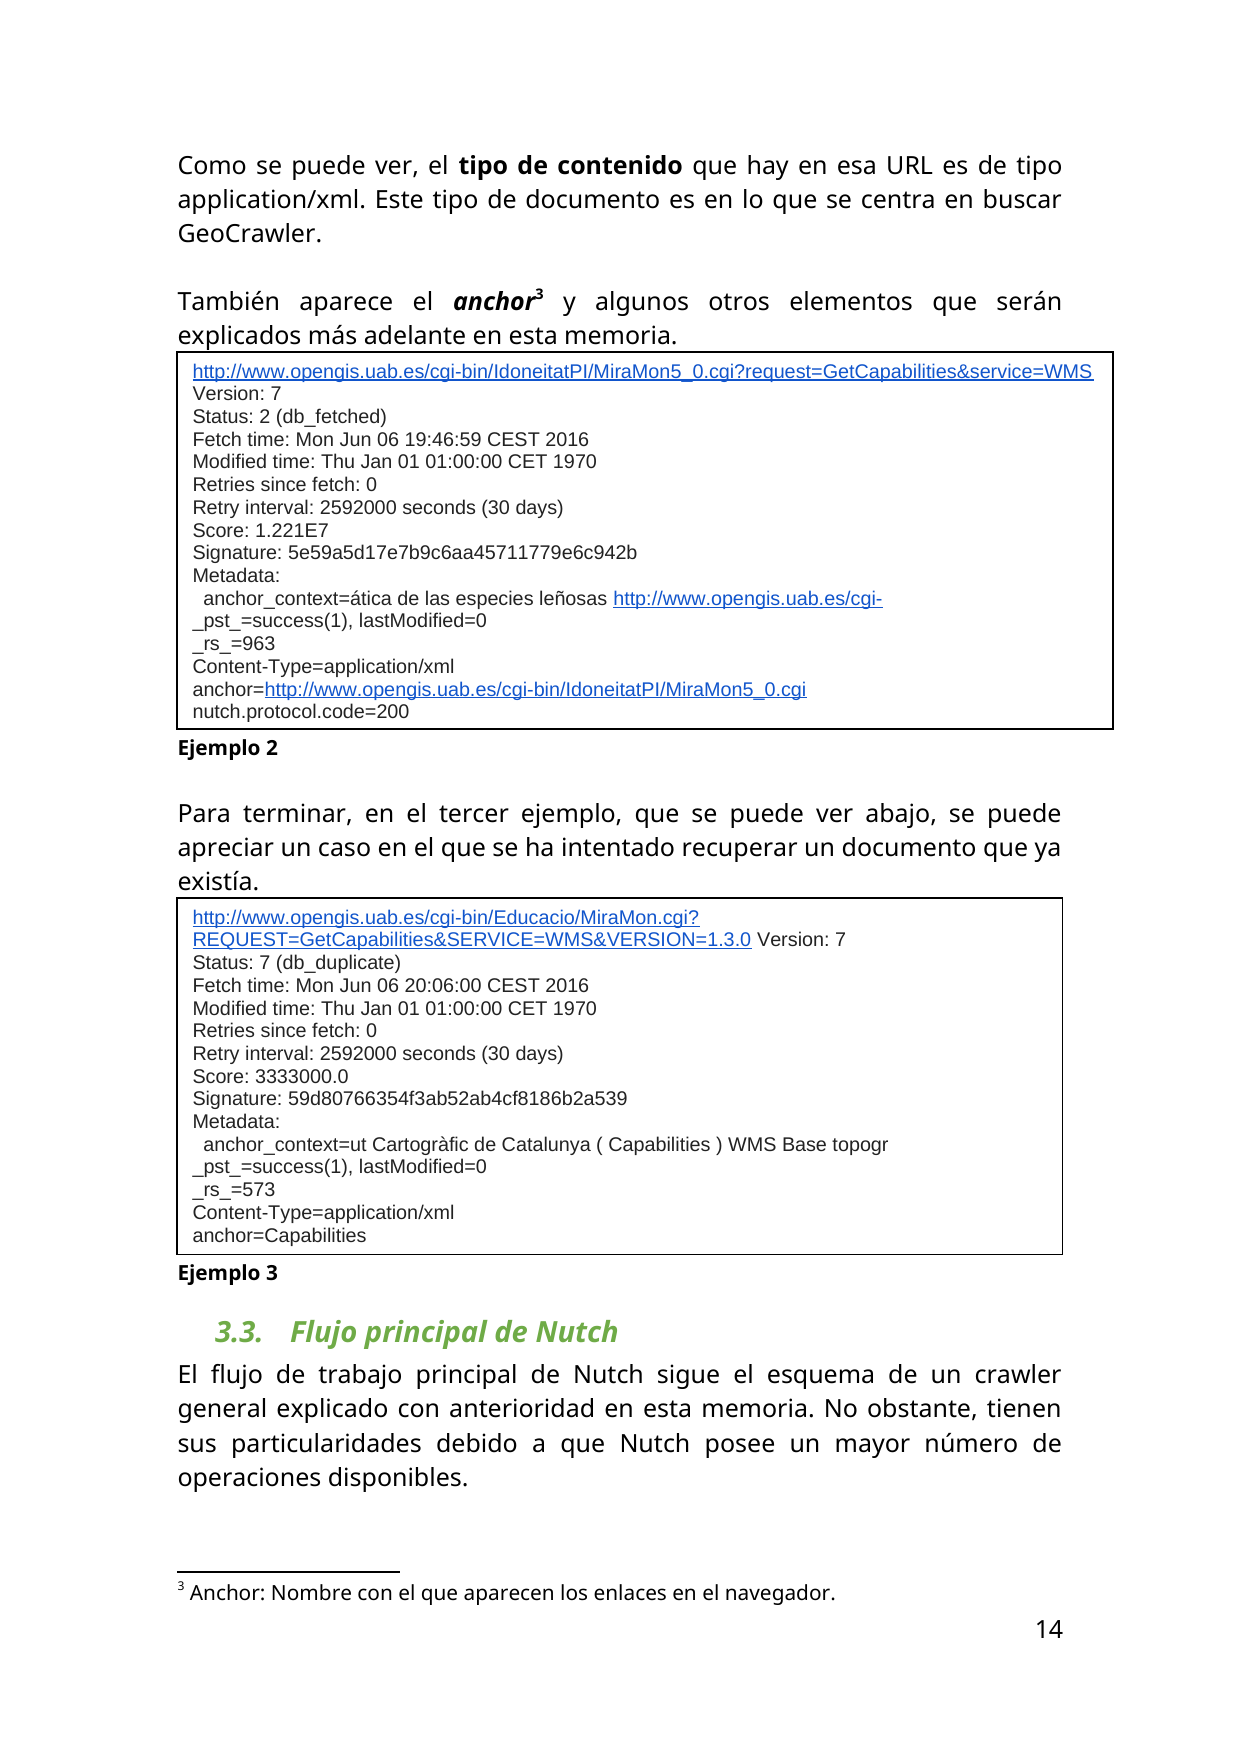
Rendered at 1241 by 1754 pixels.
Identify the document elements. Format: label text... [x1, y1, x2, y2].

text El flujo de trabajo principal de Nutch sigue el esquema de un crawler general explicado con anterioridad en esta memoria. No obstante, tienen sus particularidades debido a que Nutch posee un mayor número de operaciones disponibles. [177, 1357, 1063, 1493]
text Como se puede ver, el tipo de contenido que hay en esa URL es de tipo application/xml. Este tipo de documento es en lo que se centra en buscar GeoCrawler. [177, 148, 1063, 250]
text También aparece el anchor y algunos otros elementos que serán explicados más adelante en esta memoria. [177, 284, 1063, 351]
text Para terminar, en el tercer ejemplo, que se puede ver abajo, se puede apreciar un caso en el que se ha intentado recuperar un documento que ya existía. [177, 796, 1063, 897]
subtitle Flujo principal de Nutch [215, 1311, 1063, 1351]
